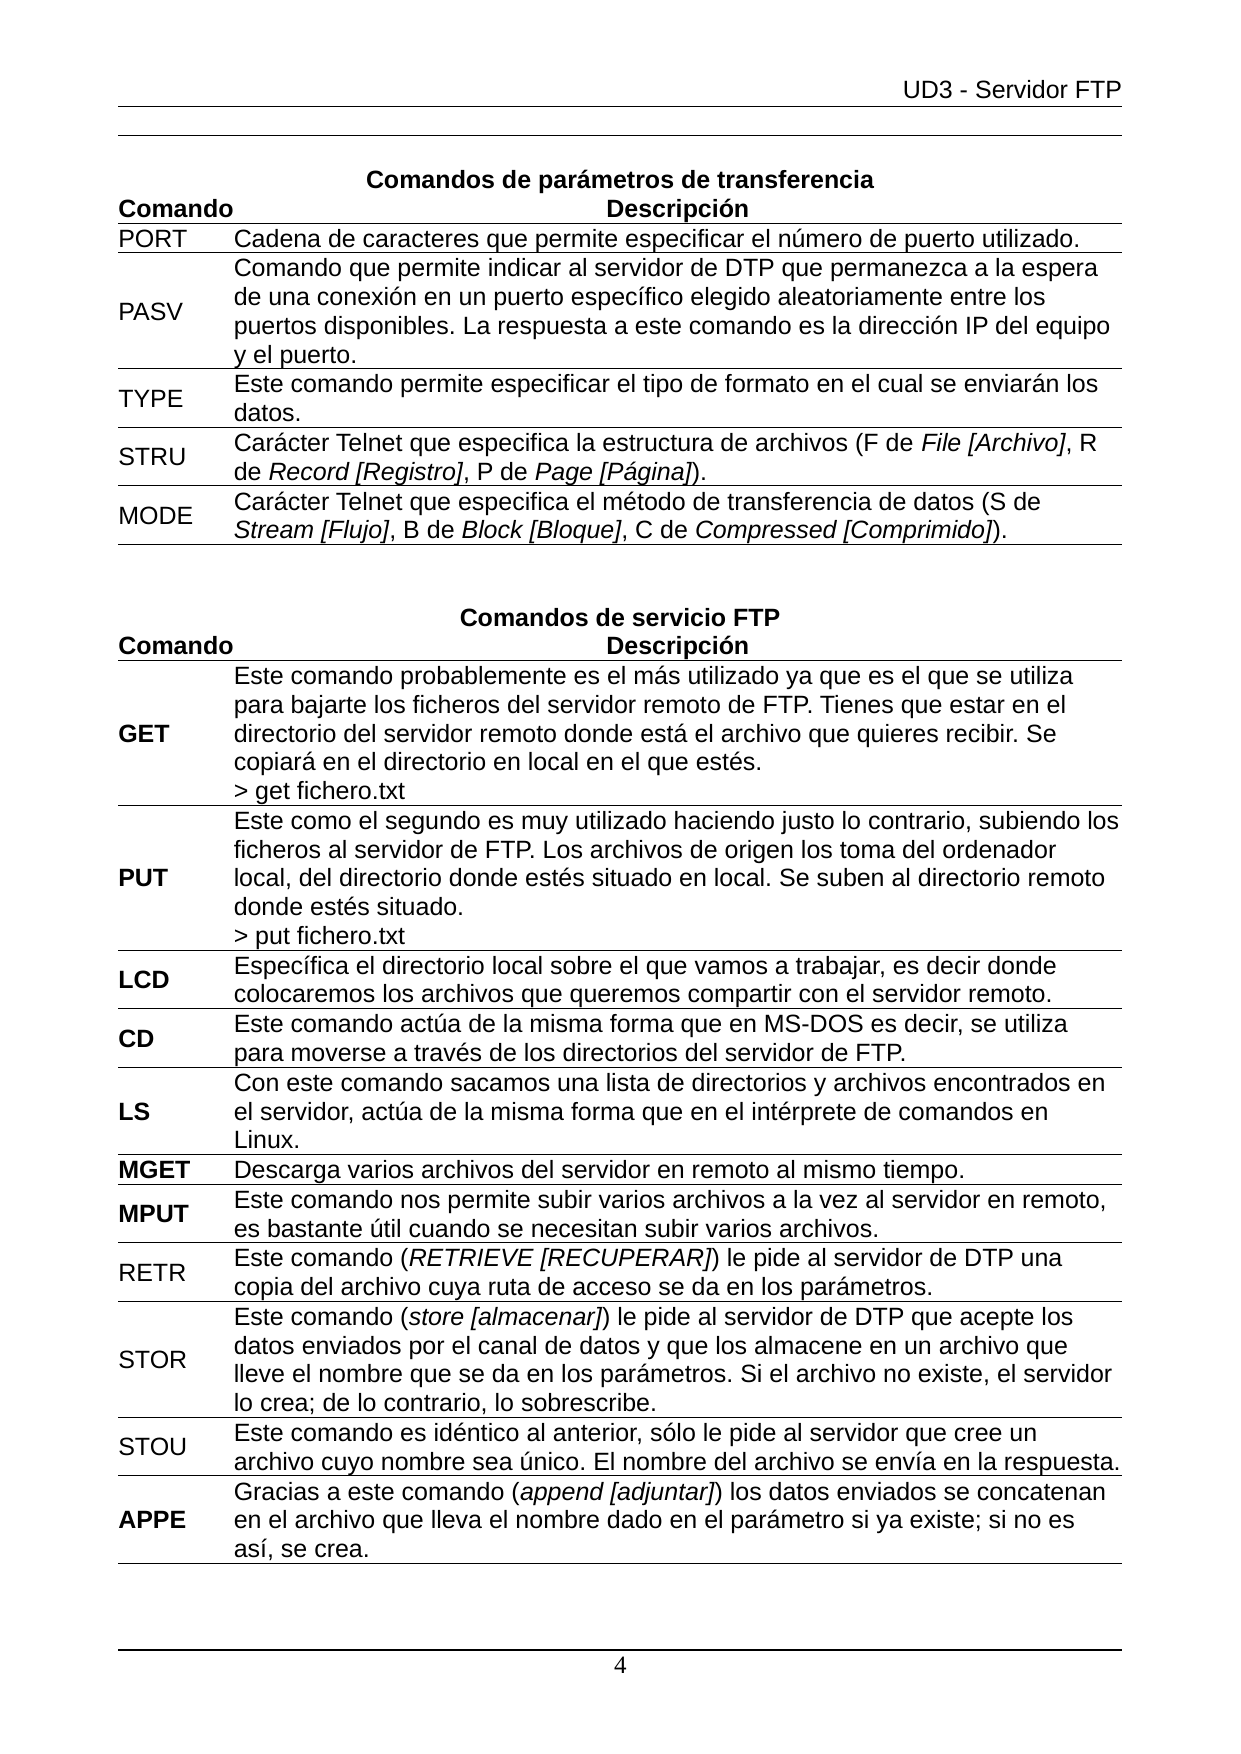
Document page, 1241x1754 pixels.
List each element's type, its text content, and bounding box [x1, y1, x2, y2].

table_cell PUT [118, 806, 233, 949]
table_cell Comandos de servicio FTP [118, 545, 1122, 631]
table_header Comandos de parámetros de transferencia [118, 136, 1122, 194]
table_cell LS [118, 1068, 233, 1154]
table_cell Este comando actúa de la misma forma que en MS-DOS es decir, se utiliza para moverse a través de los directorios del servidor de FTP. [234, 1009, 1122, 1067]
table_cell Este comando (store [almacenar]) le pide al servidor de DTP que acepte los datos enviados por el canal de datos y que los almacene en un archivo que lleve el nombre que se da en los parámetros. Si el archivo no existe, el servidor lo crea; de lo contrario, lo sobrescribe. [234, 1302, 1122, 1417]
table_cell PASV [118, 253, 233, 368]
table_cell TYPE [118, 369, 233, 427]
table_cell Comando [118, 631, 233, 660]
table_cell RETR [118, 1243, 233, 1301]
table_cell Con este comando sacamos una lista de directorios y archivos encontrados en el servidor, actúa de la misma forma que en el intérprete de comandos en Linux. [234, 1068, 1122, 1154]
table_cell Descripción [234, 631, 1122, 660]
table_cell Este comando es idéntico al anterior, sólo le pide al servidor que cree un archivo cuyo nombre sea único. El nombre del archivo se envía en la respuesta. [234, 1418, 1122, 1475]
table_cell Este comando probablemente es el más utilizado ya que es el que se utiliza para bajarte los ficheros del servidor remoto de FTP. Tienes que estar en el directorio del servidor remoto donde está el archivo que quieres recibir. Se copiará en el directorio en local en el que estés. > get fichero.txt [234, 661, 1122, 805]
table_cell Comando [118, 194, 233, 222]
table_cell Descripción [234, 194, 1122, 222]
table_cell APPE [118, 1476, 233, 1563]
table_cell Carácter Telnet que especifica la estructura de archivos (F de File [Archivo], R de Record [Registro], P de Page [Página]). [234, 428, 1122, 485]
table_cell STOR [118, 1302, 233, 1417]
table_cell STOU [118, 1418, 233, 1475]
table_cell Gracias a este comando (append [adjuntar]) los datos enviados se concatenan en el archivo que lleva el nombre dado en el parámetro si ya existe; si no es así, se crea. [234, 1476, 1122, 1563]
table_cell Este como el segundo es muy utilizado haciendo justo lo contrario, subiendo los ficheros al servidor de FTP. Los archivos de origen los toma del ordenador local, del directorio donde estés situado en local. Se suben al directorio remoto donde estés situado. > put fichero.txt [234, 806, 1122, 949]
table_cell Comando que permite indicar al servidor de DTP que permanezca a la espera de una conexión en un puerto específico elegido aleatoriamente entre los puertos disponibles. La respuesta a este comando es la dirección IP del equipo y el puerto. [234, 253, 1122, 368]
table_cell Este comando permite especificar el tipo de formato en el cual se enviarán los datos. [234, 369, 1122, 427]
table_cell MPUT [118, 1185, 233, 1242]
table_cell MODE [118, 486, 233, 544]
table_cell CD [118, 1009, 233, 1067]
table_cell Específica el directorio local sobre el que vamos a trabajar, es decir donde colocaremos los archivos que queremos compartir con el servidor remoto. [234, 951, 1122, 1008]
table_cell Cadena de caracteres que permite especificar el número de puerto utilizado. [234, 224, 1122, 252]
table_cell Este comando (RETRIEVE [RECUPERAR]) le pide al servidor de DTP una copia del archivo cuya ruta de acceso se da en los parámetros. [234, 1243, 1122, 1301]
table_cell PORT [118, 224, 233, 252]
table_cell GET [118, 661, 233, 805]
table_cell Este comando nos permite subir varios archivos a la vez al servidor en remoto, es bastante útil cuando se necesitan subir varios archivos. [234, 1185, 1122, 1242]
table_cell Descarga varios archivos del servidor en remoto al mismo tiempo. [234, 1155, 1122, 1184]
table_cell LCD [118, 951, 233, 1008]
table_cell STRU [118, 428, 233, 485]
table_cell Carácter Telnet que especifica el método de transferencia de datos (S de Stream [Flujo], B de Block [Bloque], C de Compressed [Comprimido]). [234, 486, 1122, 544]
table_cell MGET [118, 1155, 233, 1184]
